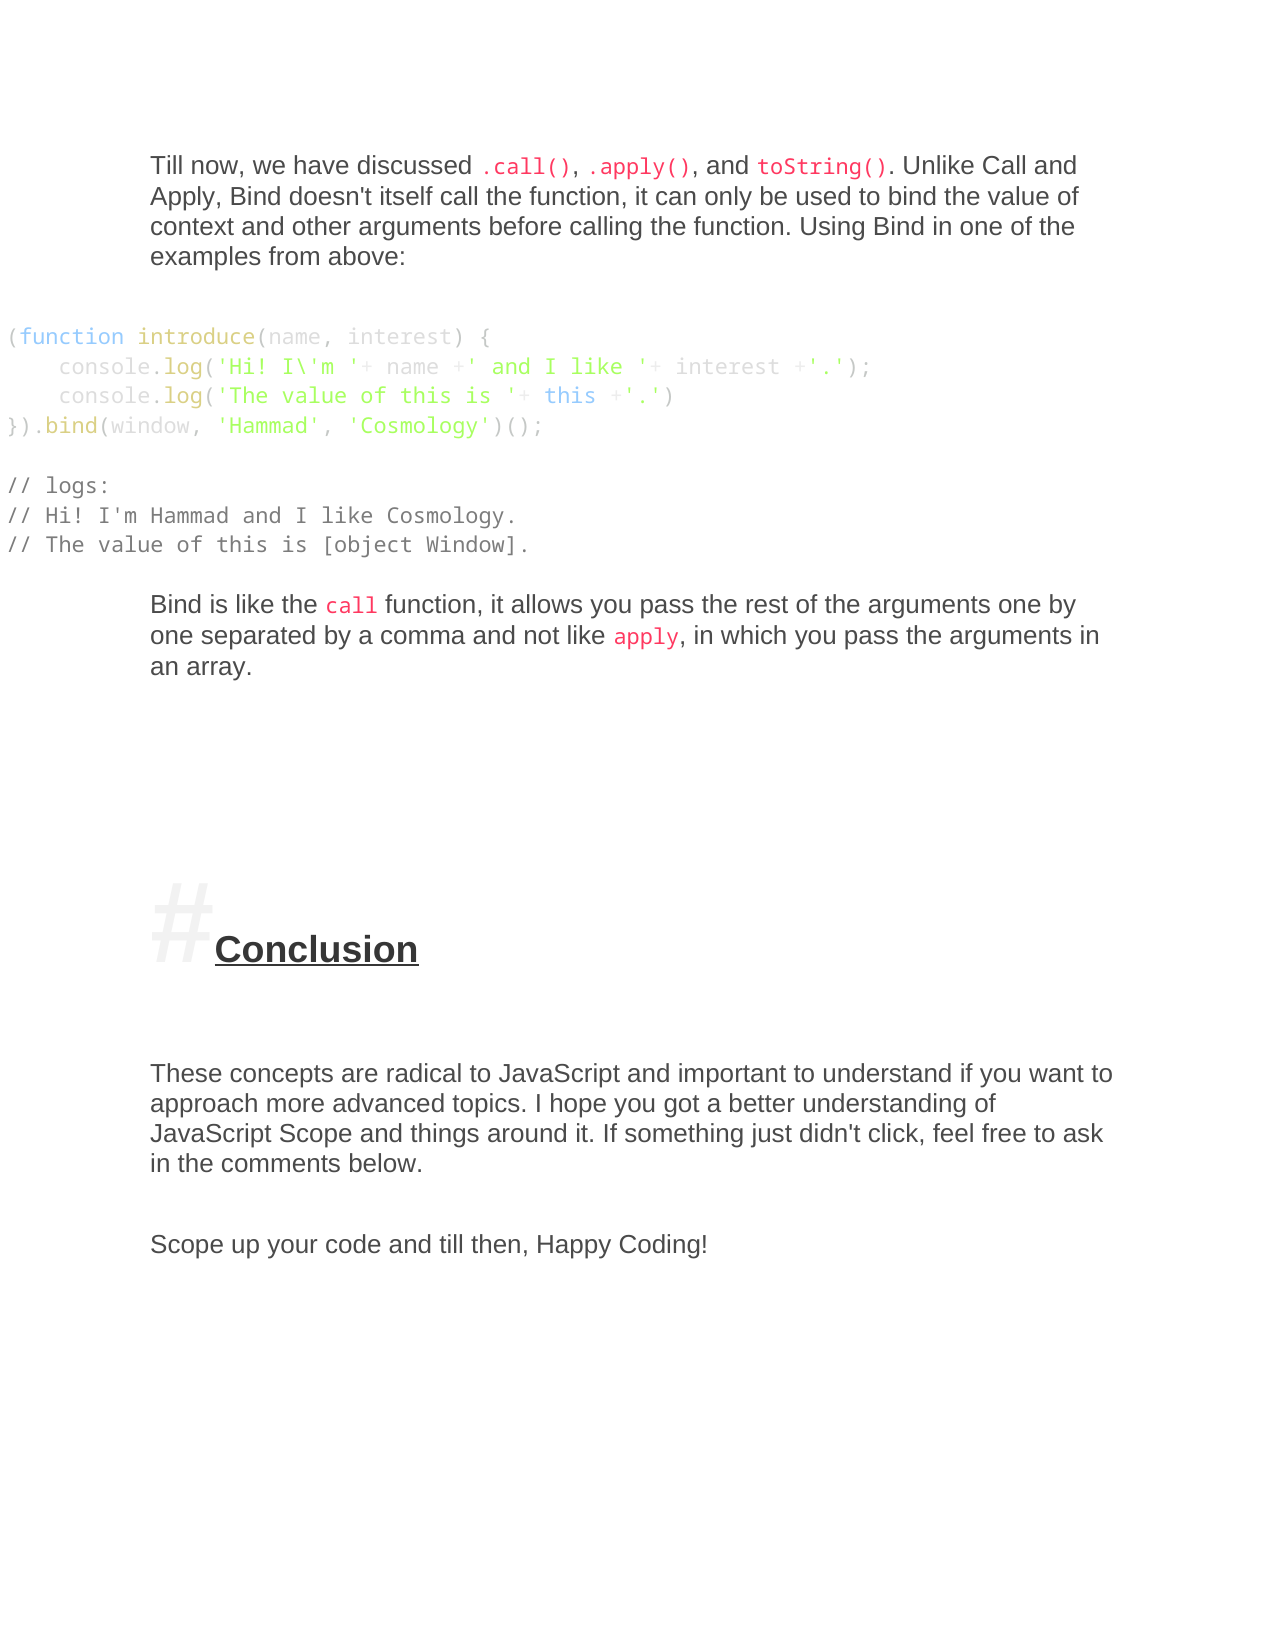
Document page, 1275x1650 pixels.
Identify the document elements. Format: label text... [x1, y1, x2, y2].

text Bind is like the call function, it allows you pass the rest of the arguments one by one separated by a comma and not like apply, in which you pass the arguments in an array. [150, 589, 1125, 680]
text }).bind(window, 'Hammad', 'Cosmology')(); [6, 410, 1269, 440]
text // logs: [6, 470, 1269, 500]
text (function introduce(name, interest) { [6, 321, 1269, 351]
text console.log('The value of this is '+ this +'.') [6, 381, 1269, 410]
text #Conclusion [150, 853, 1125, 986]
text // The value of this is [object Window]. [6, 529, 1269, 559]
text // Hi! I'm Hammad and I like Cosmology. [6, 500, 1269, 529]
text These concepts are radical to JavaScript and important to understand if you want to approach more advanced topics. I hope you got a better understanding of JavaScript Scope and things around it. If something just didn't click, feel free to ask in the comments below. [150, 1058, 1125, 1178]
text Till now, we have discussed .call(), .apply(), and toString(). Unlike Call and Apply, Bind doesn't itself call the function, it can only be used to bind the value of context and other arguments before calling the function. Using Bind in one of the examples from above: [150, 150, 1125, 270]
text console.log('Hi! I\'m '+ name +' and I like '+ interest +'.'); [6, 351, 1269, 381]
text Scope up your code and till then, Happy Coding! [150, 1229, 1125, 1258]
